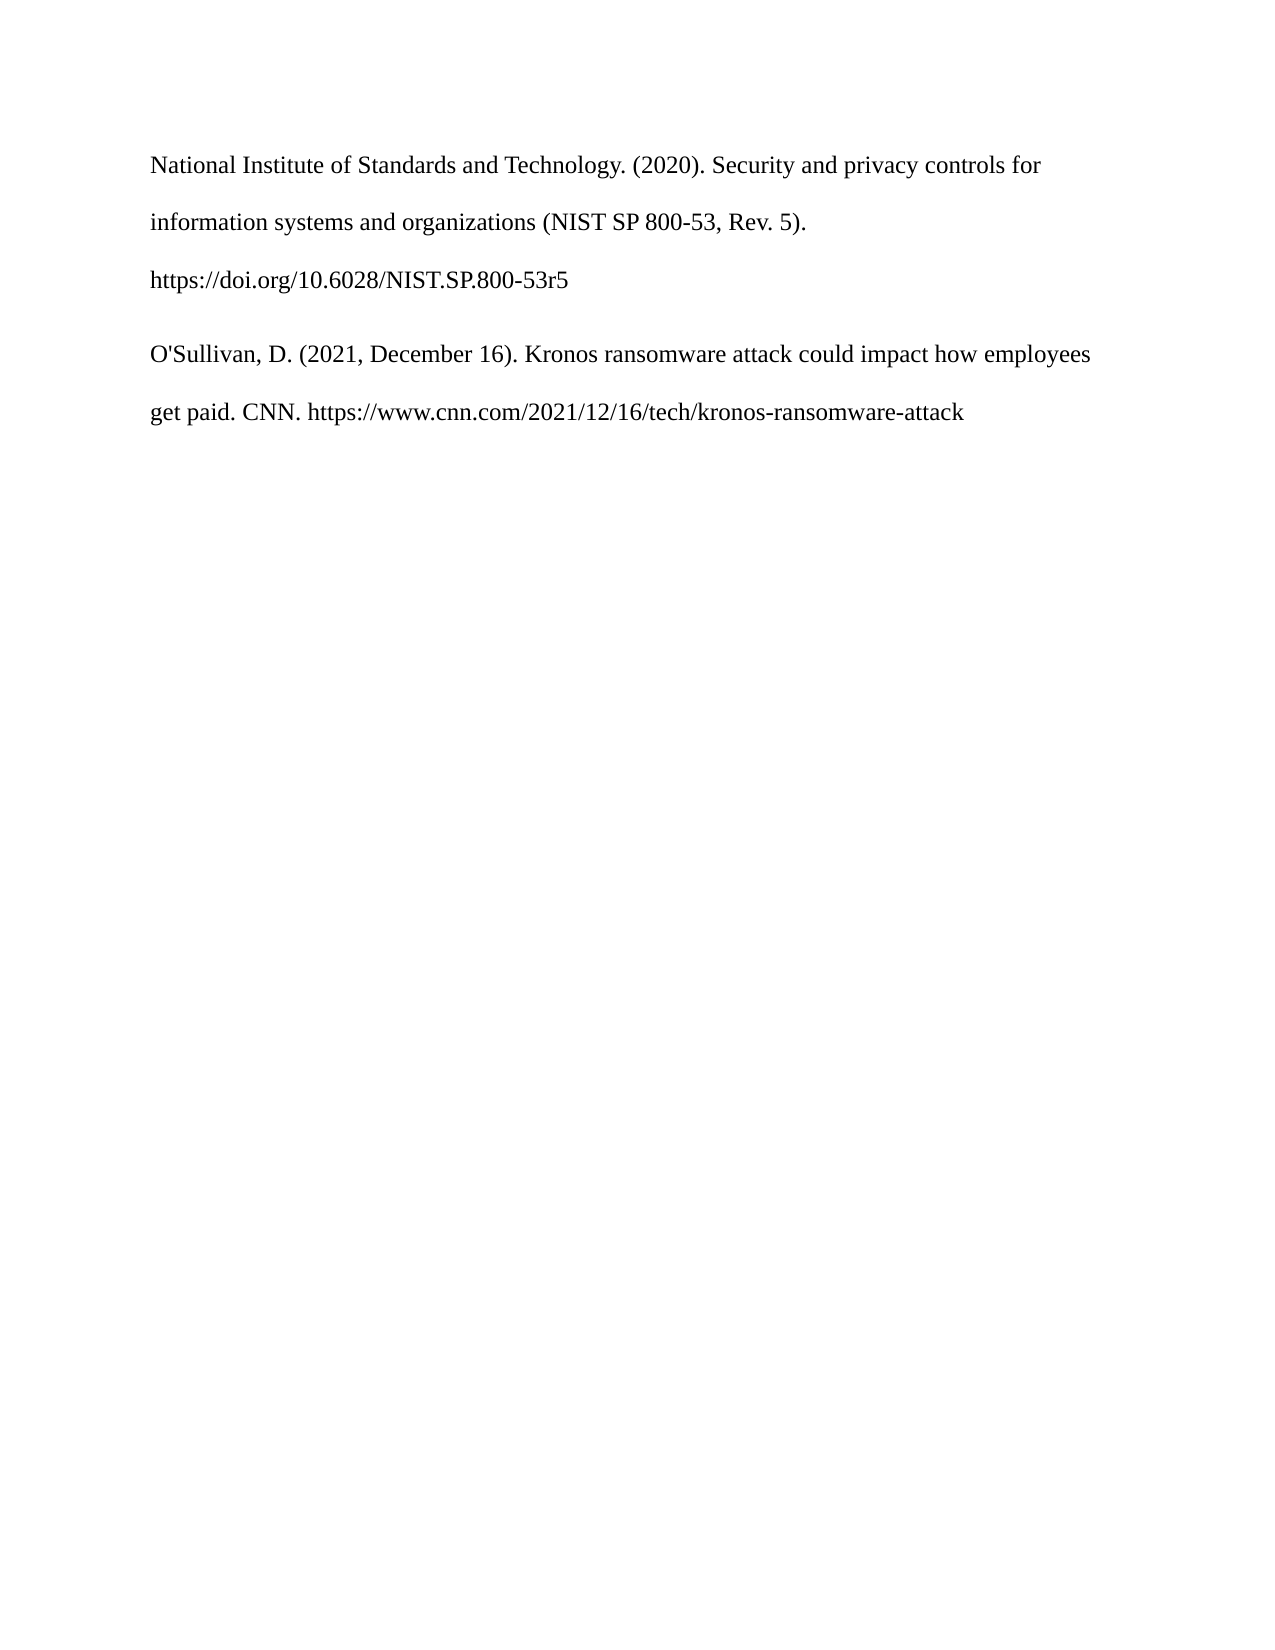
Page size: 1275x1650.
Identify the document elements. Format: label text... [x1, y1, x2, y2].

text O'Sullivan, D. (2021, December 16). Kronos ransomware attack could impact how employees get paid. CNN. https://www.cnn.com/2021/12/16/tech/kronos-ransomware-attack [150, 339, 1125, 425]
text National Institute of Standards and Technology. (2020). Security and privacy controls for information systems and organizations (NIST SP 800-53, Rev. 5). https://doi.org/10.6028/NIST.SP.800-53r5 [150, 150, 1125, 294]
